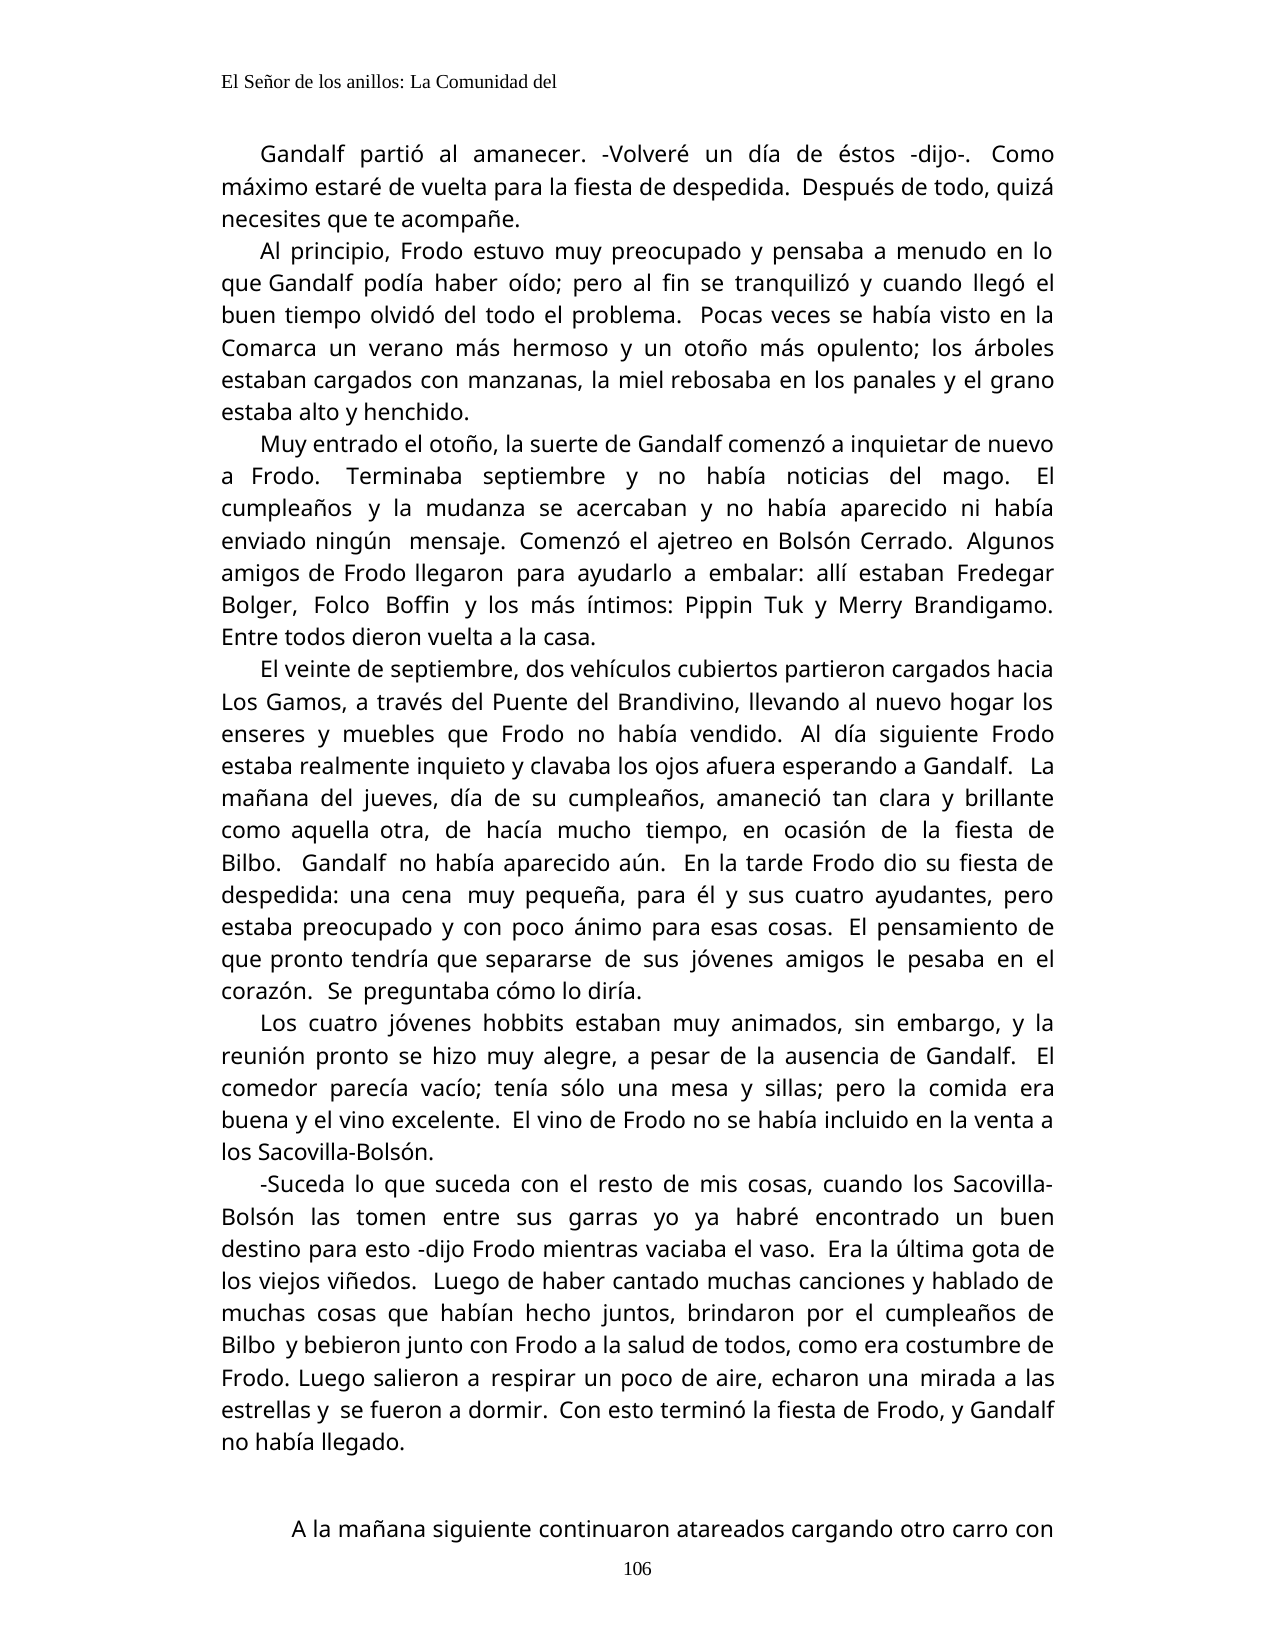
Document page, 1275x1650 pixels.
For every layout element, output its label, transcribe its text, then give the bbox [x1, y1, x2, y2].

text Gandalf partió al amanecer. -Volveré un día de éstos -dijo-. Como máximo estaré de vuelta para la fiesta de despedida. Después de todo, quizá necesites que te acompañe. [221, 138, 1054, 234]
text -Suceda lo que suceda con el resto de mis cosas, cuando los Sacovilla- Bolsón las tomen entre sus garras yo ya habré encontrado un buen destino para esto -dijo Frodo mientras vaciaba el vaso. Era la última gota de los viejos viñedos. Luego de haber cantado muchas canciones y hablado de muchas cosas que habían hecho juntos, brindaron por el cumpleaños de Bilbo y bebieron junto con Frodo a la salud de todos, como era costumbre de Frodo. Luego salieron a respirar un poco de aire, echaron una mirada a las estrellas y se fueron a dormir. Con esto terminó la fiesta de Frodo, y Gandalf no había llegado. [221, 1168, 1055, 1457]
text Los cuatro jóvenes hobbits estaban muy animados, sin embargo, y la reunión pronto se hizo muy alegre, a pesar de la ausencia de Gandalf. El comedor parecía vacío; tenía sólo una mesa y sillas; pero la comida era buena y el vino excelente. El vino de Frodo no se había incluido en la venta a los Sacovilla-Bolsón. [221, 1007, 1055, 1167]
text Muy entrado el otoño, la suerte de Gandalf comenzó a inquietar de nuevo a Frodo. Terminaba septiembre y no había noticias del mago. El cumpleaños y la mudanza se acercaban y no había aparecido ni había enviado ningún mensaje. Comenzó el ajetreo en Bolsón Cerrado. Algunos amigos de Frodo llegaron para ayudarlo a embalar: allí estaban Fredegar Bolger, Folco Boffin y los más íntimos: Pippin Tuk y Merry Brandigamo. Entre todos dieron vuelta a la casa. [221, 428, 1055, 652]
text Al principio, Frodo estuvo muy preocupado y pensaba a menudo en lo que Gandalf podía haber oído; pero al fin se tranquilizó y cuando llegó el buen tiempo olvidó del todo el problema. Pocas veces se había visto en la Comarca un verano más hermoso y un otoño más opulento; los árboles estaban cargados con manzanas, la miel rebosaba en los panales y el grano estaba alto y henchido. [221, 235, 1054, 427]
text El veinte de septiembre, dos vehículos cubiertos partieron cargados hacia Los Gamos, a través del Puente del Brandivino, llevando al nuevo hogar los enseres y muebles que Frodo no había vendido. Al día siguiente Frodo estaba realmente inquieto y clavaba los ojos afuera esperando a Gandalf. La mañana del jueves, día de su cumpleaños, amaneció tan clara y brillante como aquella otra, de hacía mucho tiempo, en ocasión de la fiesta de Bilbo. Gandalf no había aparecido aún. En la tarde Frodo dio su fiesta de despedida: una cena muy pequeña, para él y sus cuatro ayudantes, pero estaba preocupado y con poco ánimo para esas cosas. El pensamiento de que pronto tendría que separarse de sus jóvenes amigos le pesaba en el corazón. Se preguntaba cómo lo diría. [221, 653, 1055, 1006]
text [221, 1513, 1054, 1544]
